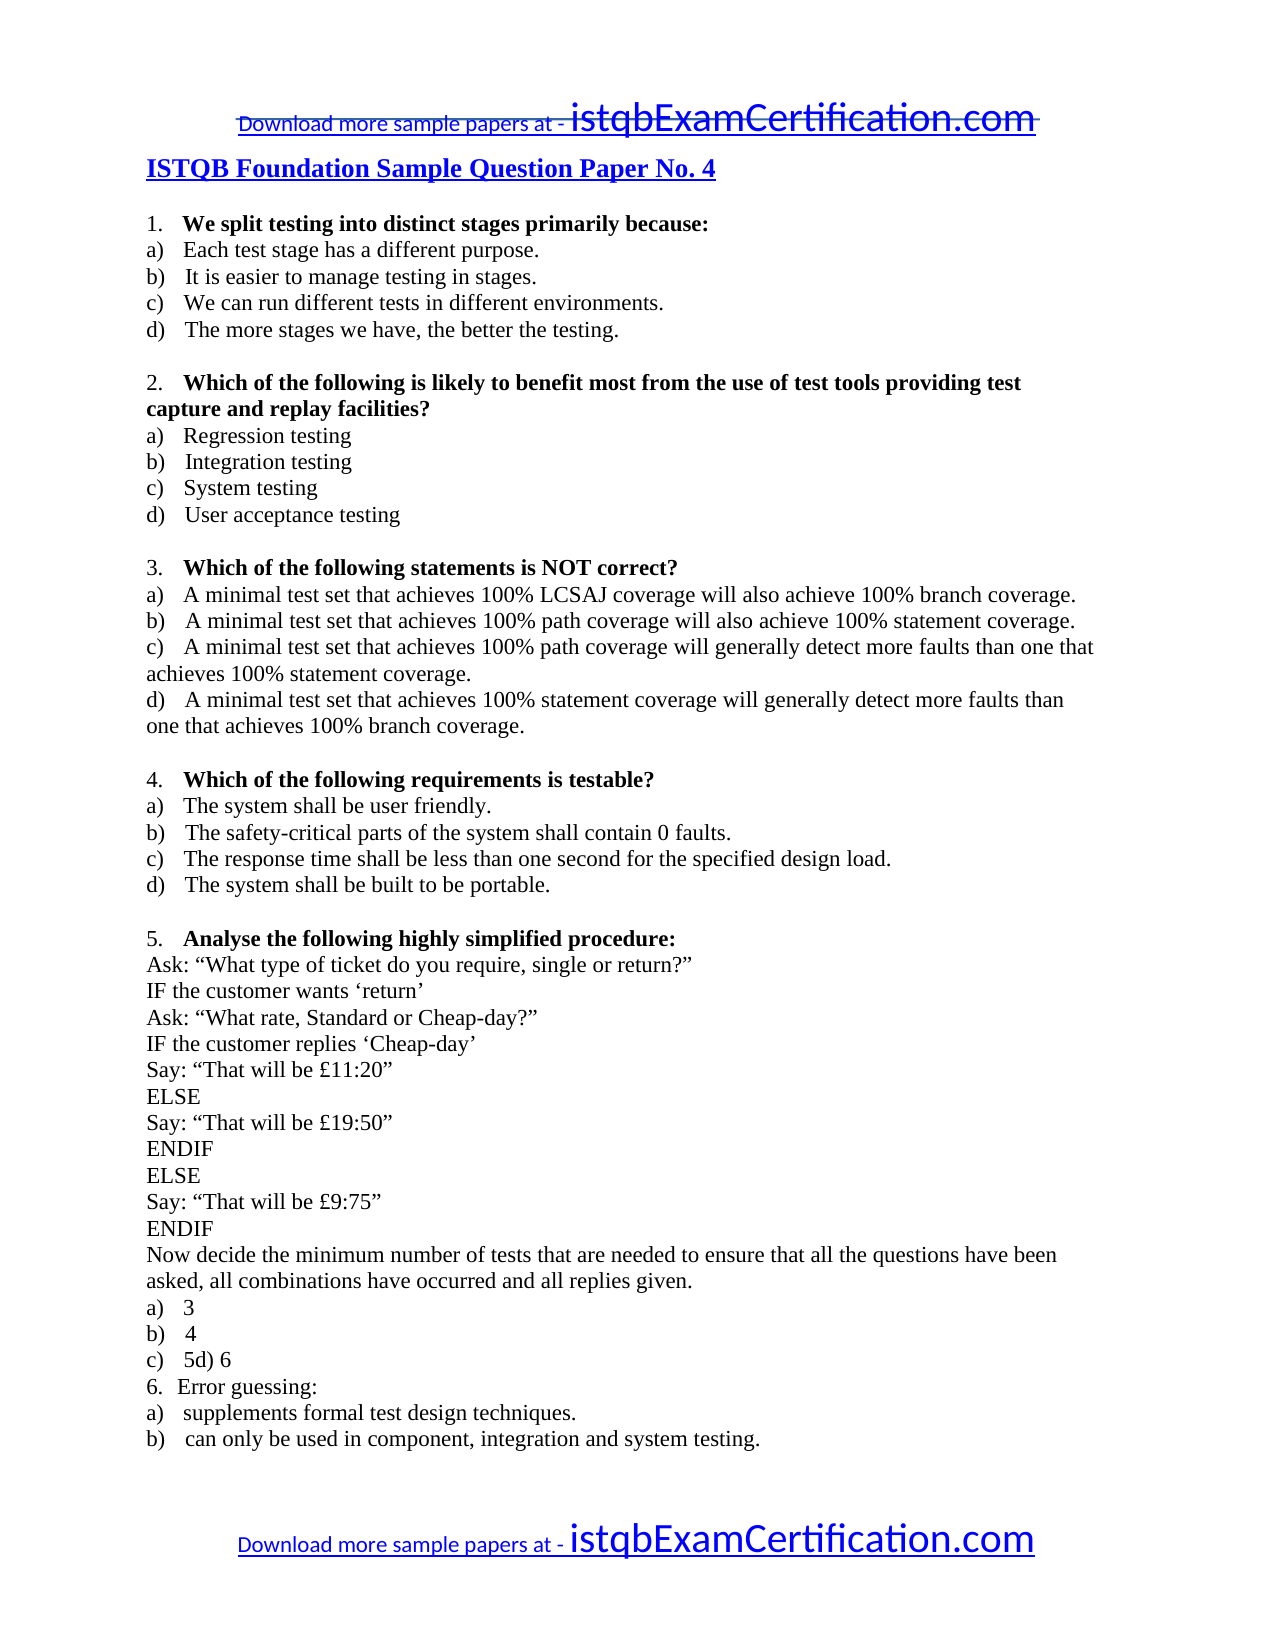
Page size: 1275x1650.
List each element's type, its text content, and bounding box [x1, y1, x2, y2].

list The safety-critical parts of the system shall contain 0 faults. [146, 818, 1099, 845]
list 3 [146, 1294, 1099, 1320]
list Which of the following statements is NOT correct? [146, 554, 1099, 581]
list It is easier to manage testing in stages. [146, 263, 1099, 289]
list Which of the following requirements is testable? [146, 766, 1099, 792]
list We split testing into distinct stages primarily because: [146, 210, 1099, 237]
text Ask: “What rate, Standard or Cheap-day?” [146, 1004, 1099, 1030]
text IF the customer wants ‘return’ [146, 977, 1099, 1004]
text Say: “That will be £11:20” [146, 1056, 1099, 1083]
list supplements formal test design techniques. [146, 1399, 1099, 1425]
list A minimal test set that achieves 100% path coverage will generally detect more faults than one that achieves 100% statement coverage. [146, 633, 1099, 686]
list Each test stage has a different purpose. [146, 237, 1099, 263]
list Error guessing: [146, 1373, 1099, 1399]
list Which of the following is likely to benefit most from the use of test tools providing test capture and replay facilities? [146, 369, 1099, 422]
text ENDIF [146, 1214, 1099, 1241]
list 4 [146, 1320, 1099, 1346]
list A minimal test set that achieves 100% statement coverage will generally detect more faults than one that achieves 100% branch coverage. [146, 686, 1099, 739]
text ENDIF [146, 1136, 1099, 1162]
list A minimal test set that achieves 100% path coverage will also achieve 100% statement coverage. [146, 607, 1099, 633]
text ELSE [146, 1083, 1099, 1109]
list can only be used in component, integration and system testing. [146, 1425, 1099, 1452]
subtitle ISTQB Foundation Sample Question Paper No. 4 [146, 152, 1099, 183]
list The response time shall be less than one second for the specified design load. [146, 845, 1099, 871]
list We can run different tests in different environments. [146, 289, 1099, 316]
list User acceptance testing [146, 501, 1099, 527]
list The more stages we have, the better the testing. [146, 316, 1099, 342]
list A minimal test set that achieves 100% LCSAJ coverage will also achieve 100% branch coverage. [146, 581, 1099, 607]
list The system shall be user friendly. [146, 792, 1099, 818]
text IF the customer replies ‘Cheap-day’ [146, 1030, 1099, 1056]
list Analyse the following highly simplified procedure: [146, 925, 1099, 951]
list System testing [146, 474, 1099, 501]
list 5d) 6 [146, 1346, 1099, 1373]
text Say: “That will be £9:75” [146, 1188, 1099, 1214]
text Ask: “What type of ticket do you require, single or return?” [146, 951, 1099, 977]
text Now decide the minimum number of tests that are needed to ensure that all the questions have been asked, all combinations have occurred and all replies given. [146, 1241, 1099, 1294]
list Integration testing [146, 448, 1099, 474]
text Say: “That will be £19:50” [146, 1109, 1099, 1136]
list The system shall be built to be portable. [146, 871, 1099, 898]
text ELSE [146, 1162, 1099, 1188]
list Regression testing [146, 422, 1099, 448]
